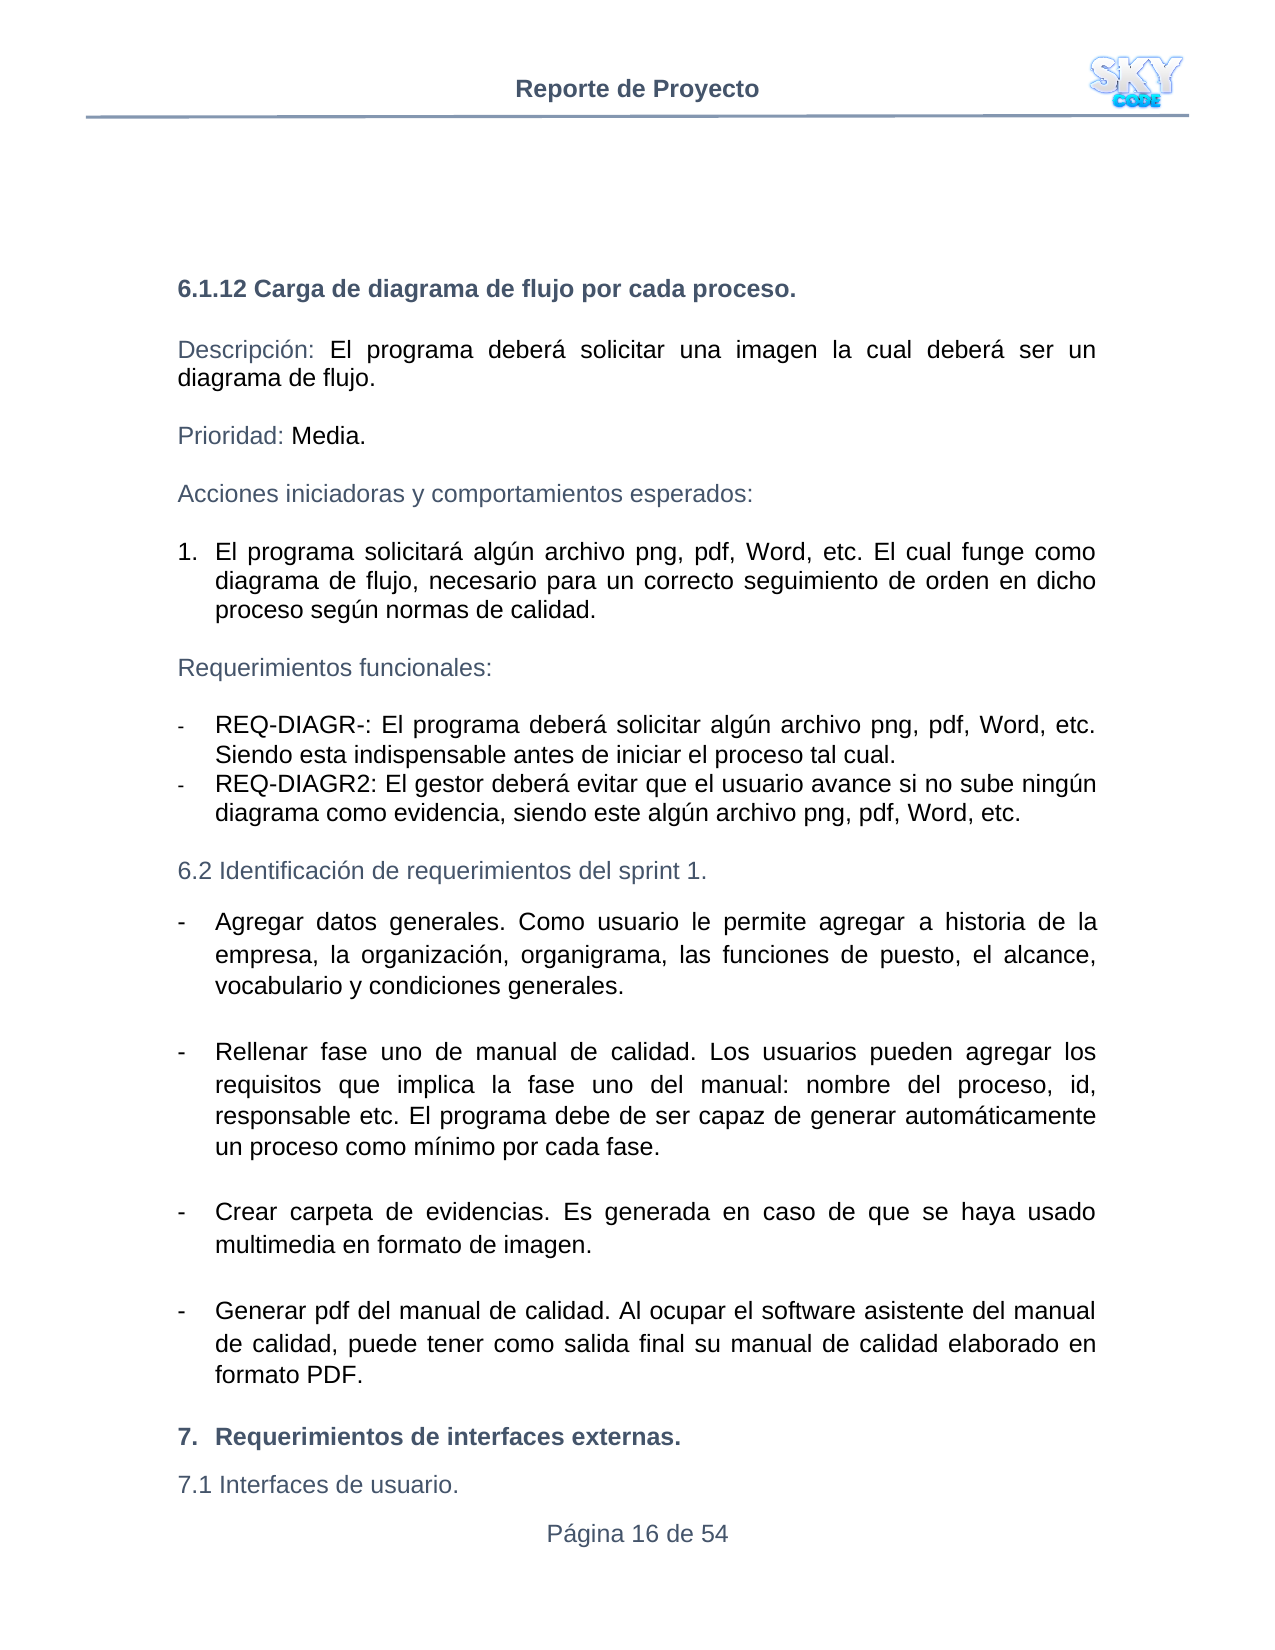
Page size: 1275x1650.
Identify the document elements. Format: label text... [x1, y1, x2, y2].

list REQ-DIAGR2: El gestor deberá evitar que el usuario avance si no sube ningún diagrama como evidencia, siendo este algún archivo png, pdf, Word, etc. [177, 769, 1098, 827]
list Rellenar fase uno de manual de calidad. Los usuarios pueden agregar los requisitos que implica la fase uno del manual: nombre del proceso, id, responsable etc. El programa debe de ser capaz de generar automáticamente un proceso como mínimo por cada fase. [177, 1033, 1098, 1161]
text Prioridad: Media. [177, 421, 1098, 450]
text 6.1.12 Carga de diagrama de flujo por cada proceso. [177, 274, 1098, 303]
picture [1081, 29, 1192, 140]
list Generar pdf del manual de calidad. Al ocupar el software asistente del manual de calidad, puede tener como salida final su manual de calidad elaborado en formato PDF. [177, 1292, 1098, 1388]
list Agregar datos generales. Como usuario le permite agregar a historia de la empresa, la organización, organigrama, las funciones de puesto, el alcance, vocabulario y condiciones generales. [177, 904, 1098, 1000]
list El programa solicitará algún archivo png, pdf, Word, etc. El cual funge como diagrama de flujo, necesario para un correcto seguimiento de orden en dicho proceso según normas de calidad. [177, 537, 1098, 623]
text Acciones iniciadoras y comportamientos esperados: [177, 479, 1098, 508]
text 6.2 Identificación de requerimientos del sprint 1. [177, 856, 1098, 885]
text Descripción: El programa deberá solicitar una imagen la cual deberá ser un diagrama de flujo. [177, 334, 1098, 392]
list Requerimientos de interfaces externas. [177, 1422, 1098, 1451]
text Requerimientos funcionales: [177, 652, 1098, 681]
list REQ-DIAGR-: El programa deberá solicitar algún archivo png, pdf, Word, etc. Siendo esta indispensable antes de iniciar el proceso tal cual. [177, 710, 1098, 769]
text 7.1 Interfaces de usuario. [177, 1469, 1098, 1498]
list Crear carpeta de evidencias. Es generada en caso de que se haya usado multimedia en formato de imagen. [177, 1194, 1098, 1259]
